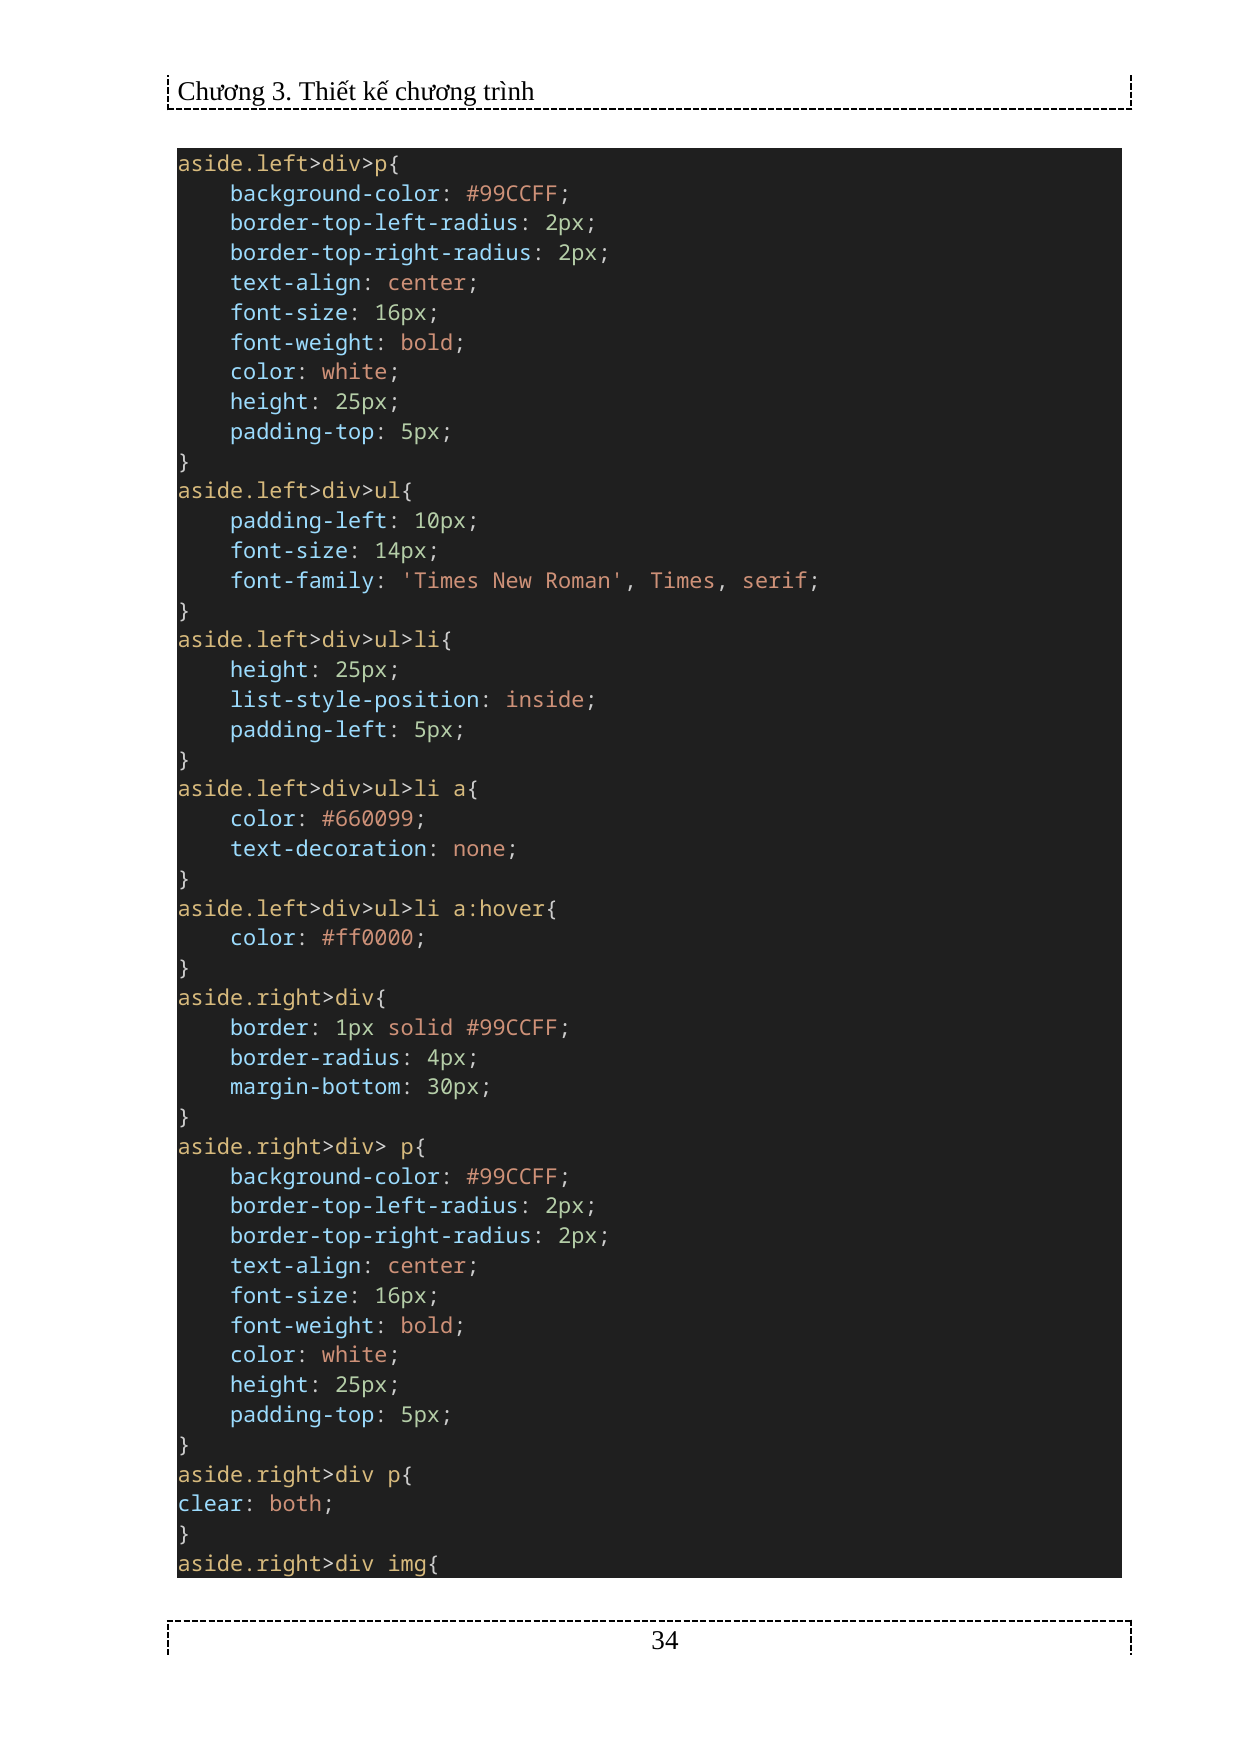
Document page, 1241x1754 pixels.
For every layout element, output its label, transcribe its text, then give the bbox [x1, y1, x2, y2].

text } [177, 1429, 1122, 1458]
text color: white; [177, 1339, 1122, 1369]
text } [177, 446, 1122, 475]
text font-weight: bold; [177, 1309, 1122, 1339]
text border-radius: 4px; [177, 1041, 1122, 1071]
text clear: both; [177, 1488, 1122, 1518]
text aside.right>div> p{ [177, 1131, 1122, 1161]
text background-color: #99CCFF; [177, 1161, 1122, 1190]
text border: 1px solid #99CCFF; [177, 1012, 1122, 1041]
text color: white; [177, 356, 1122, 386]
text aside.right>div p{ [177, 1458, 1122, 1488]
text aside.right>div img{ [177, 1548, 1122, 1578]
text color: #ff0000; [177, 922, 1122, 952]
text padding-top: 5px; [177, 416, 1122, 446]
text border-top-left-radius: 2px; [177, 207, 1122, 237]
text border-top-right-radius: 2px; [177, 1220, 1122, 1250]
text height: 25px; [177, 654, 1122, 684]
text list-style-position: inside; [177, 684, 1122, 714]
text font-size: 16px; [177, 1280, 1122, 1309]
text font-family: 'Times New Roman', Times, serif; [177, 565, 1122, 594]
text font-size: 14px; [177, 535, 1122, 565]
text } [177, 594, 1122, 624]
text aside.left>div>ul>li{ [177, 624, 1122, 654]
text padding-top: 5px; [177, 1399, 1122, 1429]
text } [177, 863, 1122, 892]
text padding-left: 10px; [177, 505, 1122, 535]
text border-top-right-radius: 2px; [177, 237, 1122, 267]
text aside.right>div{ [177, 982, 1122, 1012]
text aside.left>div>ul>li a:hover{ [177, 892, 1122, 922]
text aside.left>div>ul{ [177, 475, 1122, 505]
text } [177, 952, 1122, 982]
text height: 25px; [177, 1369, 1122, 1399]
text aside.left>div>p{ [177, 148, 1122, 177]
text } [177, 1101, 1122, 1131]
text margin-bottom: 30px; [177, 1071, 1122, 1101]
text height: 25px; [177, 386, 1122, 416]
text } [177, 1518, 1122, 1548]
text padding-left: 5px; [177, 714, 1122, 743]
text font-weight: bold; [177, 326, 1122, 356]
text border-top-left-radius: 2px; [177, 1190, 1122, 1220]
text background-color: #99CCFF; [177, 177, 1122, 207]
text } [177, 743, 1122, 773]
text text-decoration: none; [177, 833, 1122, 863]
text font-size: 16px; [177, 297, 1122, 326]
text aside.left>div>ul>li a{ [177, 773, 1122, 803]
text color: #660099; [177, 803, 1122, 833]
text text-align: center; [177, 267, 1122, 297]
text text-align: center; [177, 1250, 1122, 1280]
